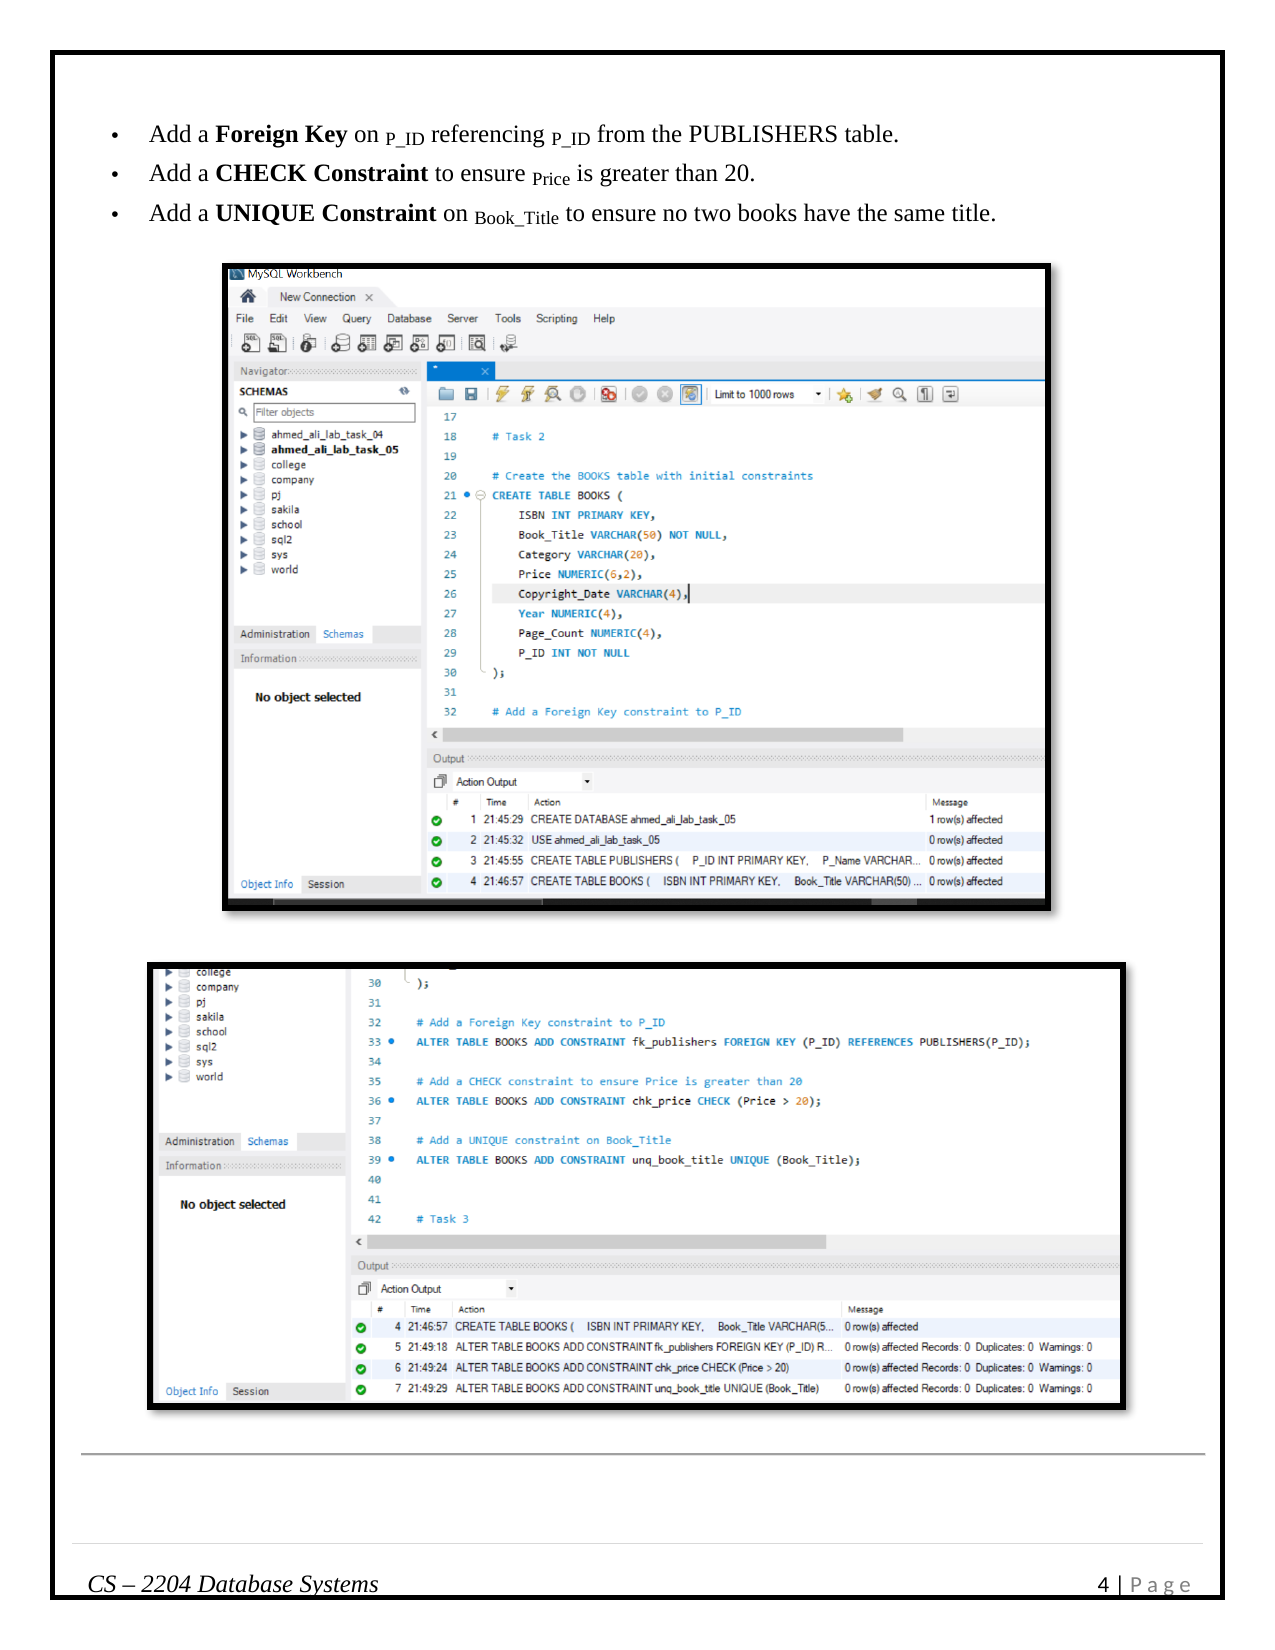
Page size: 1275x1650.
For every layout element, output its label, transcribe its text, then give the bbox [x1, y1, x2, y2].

list Add a UNIQUE Constraint on Book_Title to ensure no two books have the same title. [111, 191, 1206, 228]
list Add a CHECK Constraint to ensure Price is greater than 20. [111, 152, 1206, 189]
picture [153, 969, 1120, 1403]
list Add a Foreign Key on P_ID referencing P_ID from the PUBLISHERS table. [111, 112, 1206, 149]
picture [228, 269, 1045, 905]
